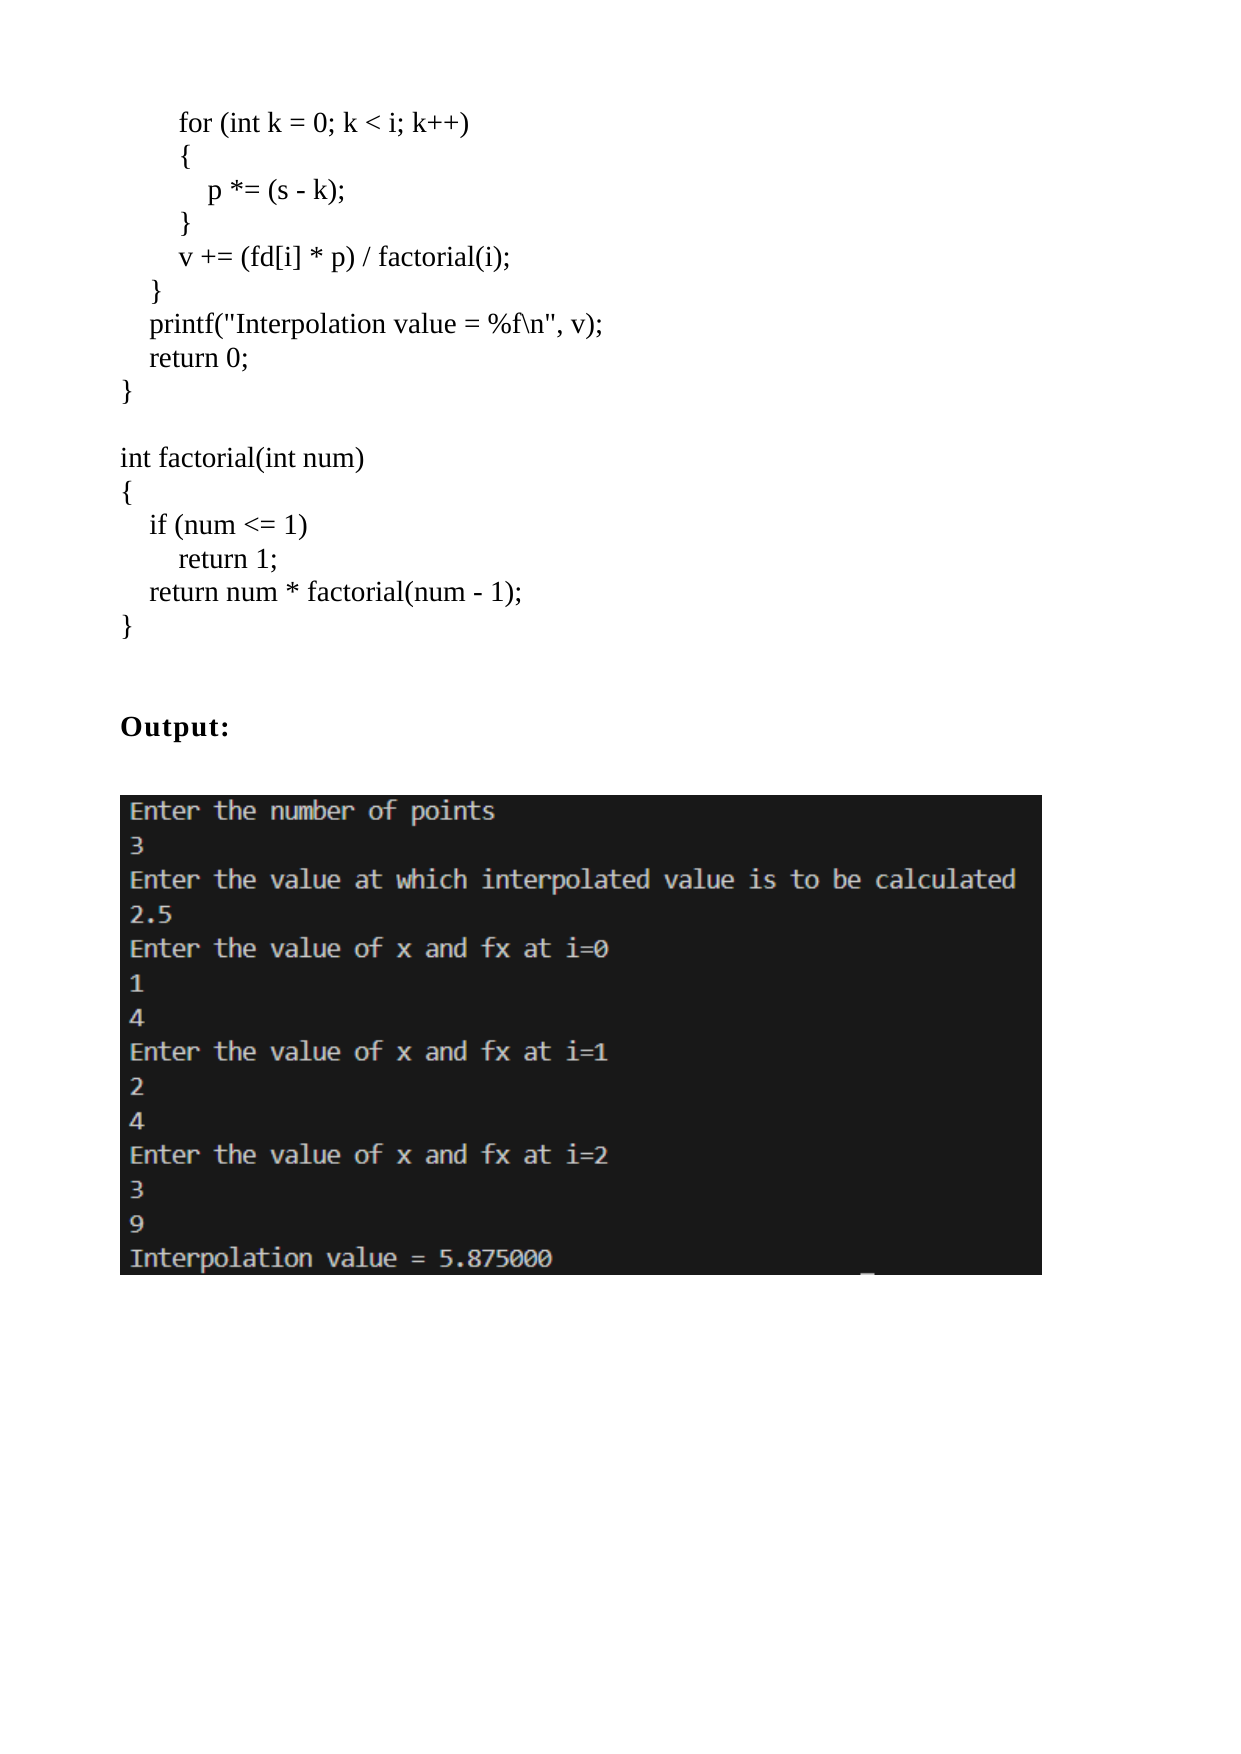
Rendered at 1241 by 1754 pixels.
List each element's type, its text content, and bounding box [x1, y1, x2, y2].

text } [120, 373, 1120, 407]
text for (int k = 0; k < i; k++) [120, 105, 1120, 138]
text { [120, 474, 1120, 507]
text return num * factorial(num - 1); [120, 574, 1120, 608]
text int factorial(int num) [120, 440, 1120, 474]
text printf("Interpolation value = %f\n", v); [120, 306, 1120, 340]
picture [120, 795, 1042, 1275]
subtitle Output: [120, 709, 1120, 742]
text p *= (s - k); [120, 172, 1120, 206]
text } [120, 206, 1120, 239]
text v += (fd[i] * p) / factorial(i); [120, 239, 1120, 273]
text } [120, 273, 1120, 306]
text if (num <= 1) [120, 507, 1120, 541]
text { [120, 138, 1120, 172]
text return 1; [120, 541, 1120, 574]
text } [120, 608, 1120, 642]
text return 0; [120, 340, 1120, 373]
